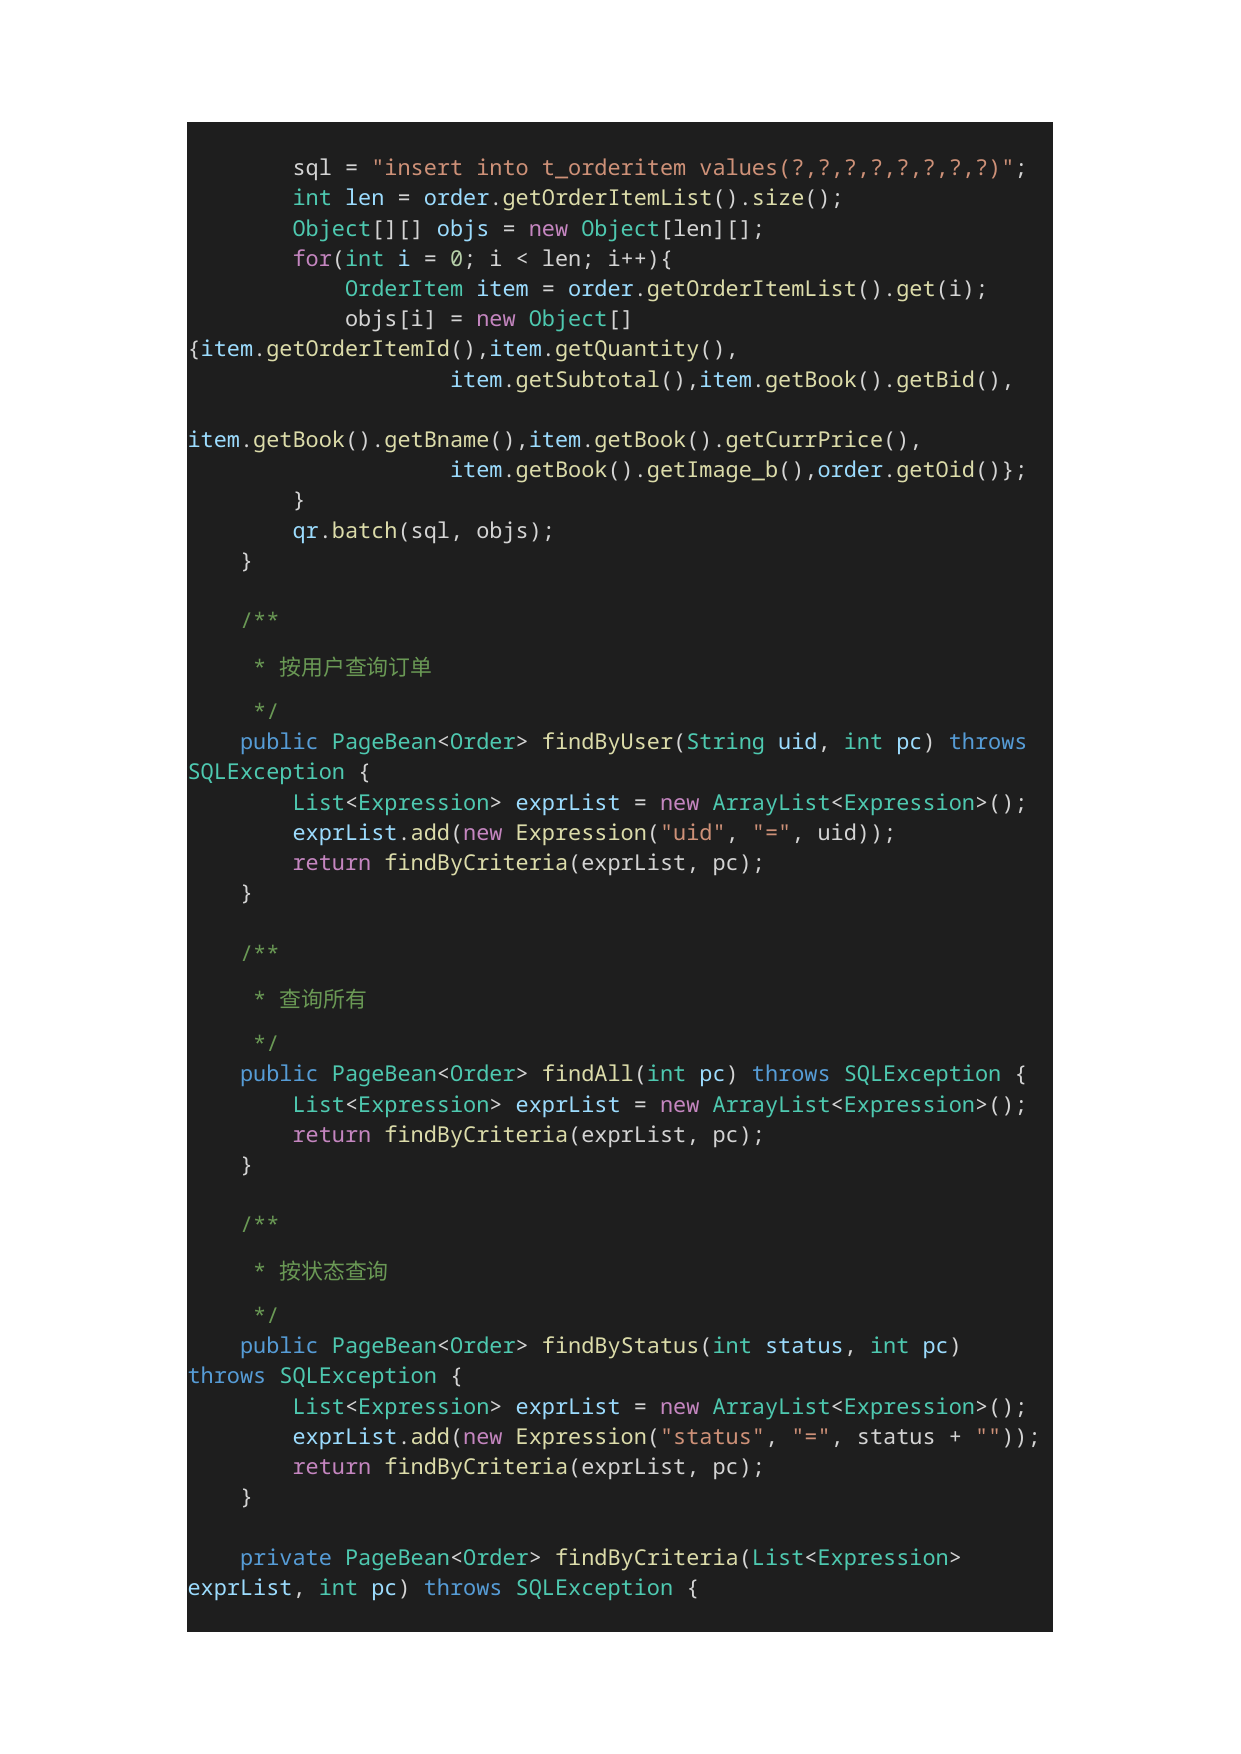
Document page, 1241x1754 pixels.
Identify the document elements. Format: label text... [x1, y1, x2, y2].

text * 查询所有 [187, 968, 1053, 1028]
text List<Expression> exprList = new ArrayList<Expression>(); [187, 1391, 1053, 1421]
text } [187, 1149, 1053, 1179]
text /** [187, 1209, 1053, 1239]
text sql = "insert into t_orderitem values(?,?,?,?,?,?,?,?)"; [187, 152, 1053, 182]
text */ [187, 1300, 1053, 1330]
text List<Expression> exprList = new ArrayList<Expression>(); [187, 1088, 1053, 1119]
text */ [187, 696, 1053, 726]
text } [187, 1481, 1053, 1511]
text item.getBook().getImage_b(),order.getOid()}; [187, 454, 1053, 484]
text public PageBean<Order> findAll(int pc) throws SQLException { [187, 1058, 1053, 1088]
text */ [187, 1028, 1053, 1058]
text item.getSubtotal(),item.getBook().getBid(), [187, 363, 1053, 394]
text } [187, 484, 1053, 514]
text } [187, 877, 1053, 907]
text objs[i] = new Object[]{item.getOrderItemId(),item.getQuantity(), [187, 303, 1053, 363]
text List<Expression> exprList = new ArrayList<Expression>(); [187, 786, 1053, 817]
text OrderItem item = order.getOrderItemList().get(i); [187, 273, 1053, 303]
text /** [187, 937, 1053, 968]
text * 按状态查询 [187, 1239, 1053, 1300]
text int len = order.getOrderItemList().size(); [187, 182, 1053, 212]
text exprList.add(new Expression("status", "=", status + "")); [187, 1421, 1053, 1451]
text } [187, 545, 1053, 575]
text Object[][] objs = new Object[len][]; [187, 212, 1053, 243]
text exprList.add(new Expression("uid", "=", uid)); [187, 817, 1053, 847]
text * 按用户查询订单 [187, 635, 1053, 696]
text return findByCriteria(exprList, pc); [187, 847, 1053, 877]
text /** [187, 605, 1053, 635]
text item.getBook().getBname(),item.getBook().getCurrPrice(), [187, 394, 1053, 454]
text public PageBean<Order> findByUser(String uid, int pc) throws SQLException { [187, 726, 1053, 786]
text public PageBean<Order> findByStatus(int status, int pc) throws SQLException { [187, 1330, 1053, 1391]
text for(int i = 0; i < len; i++){ [187, 243, 1053, 273]
text qr.batch(sql, objs); [187, 514, 1053, 545]
text return findByCriteria(exprList, pc); [187, 1451, 1053, 1481]
text return findByCriteria(exprList, pc); [187, 1119, 1053, 1149]
text private PageBean<Order> findByCriteria(List<Expression> exprList, int pc) throws SQLException { [187, 1542, 1053, 1602]
